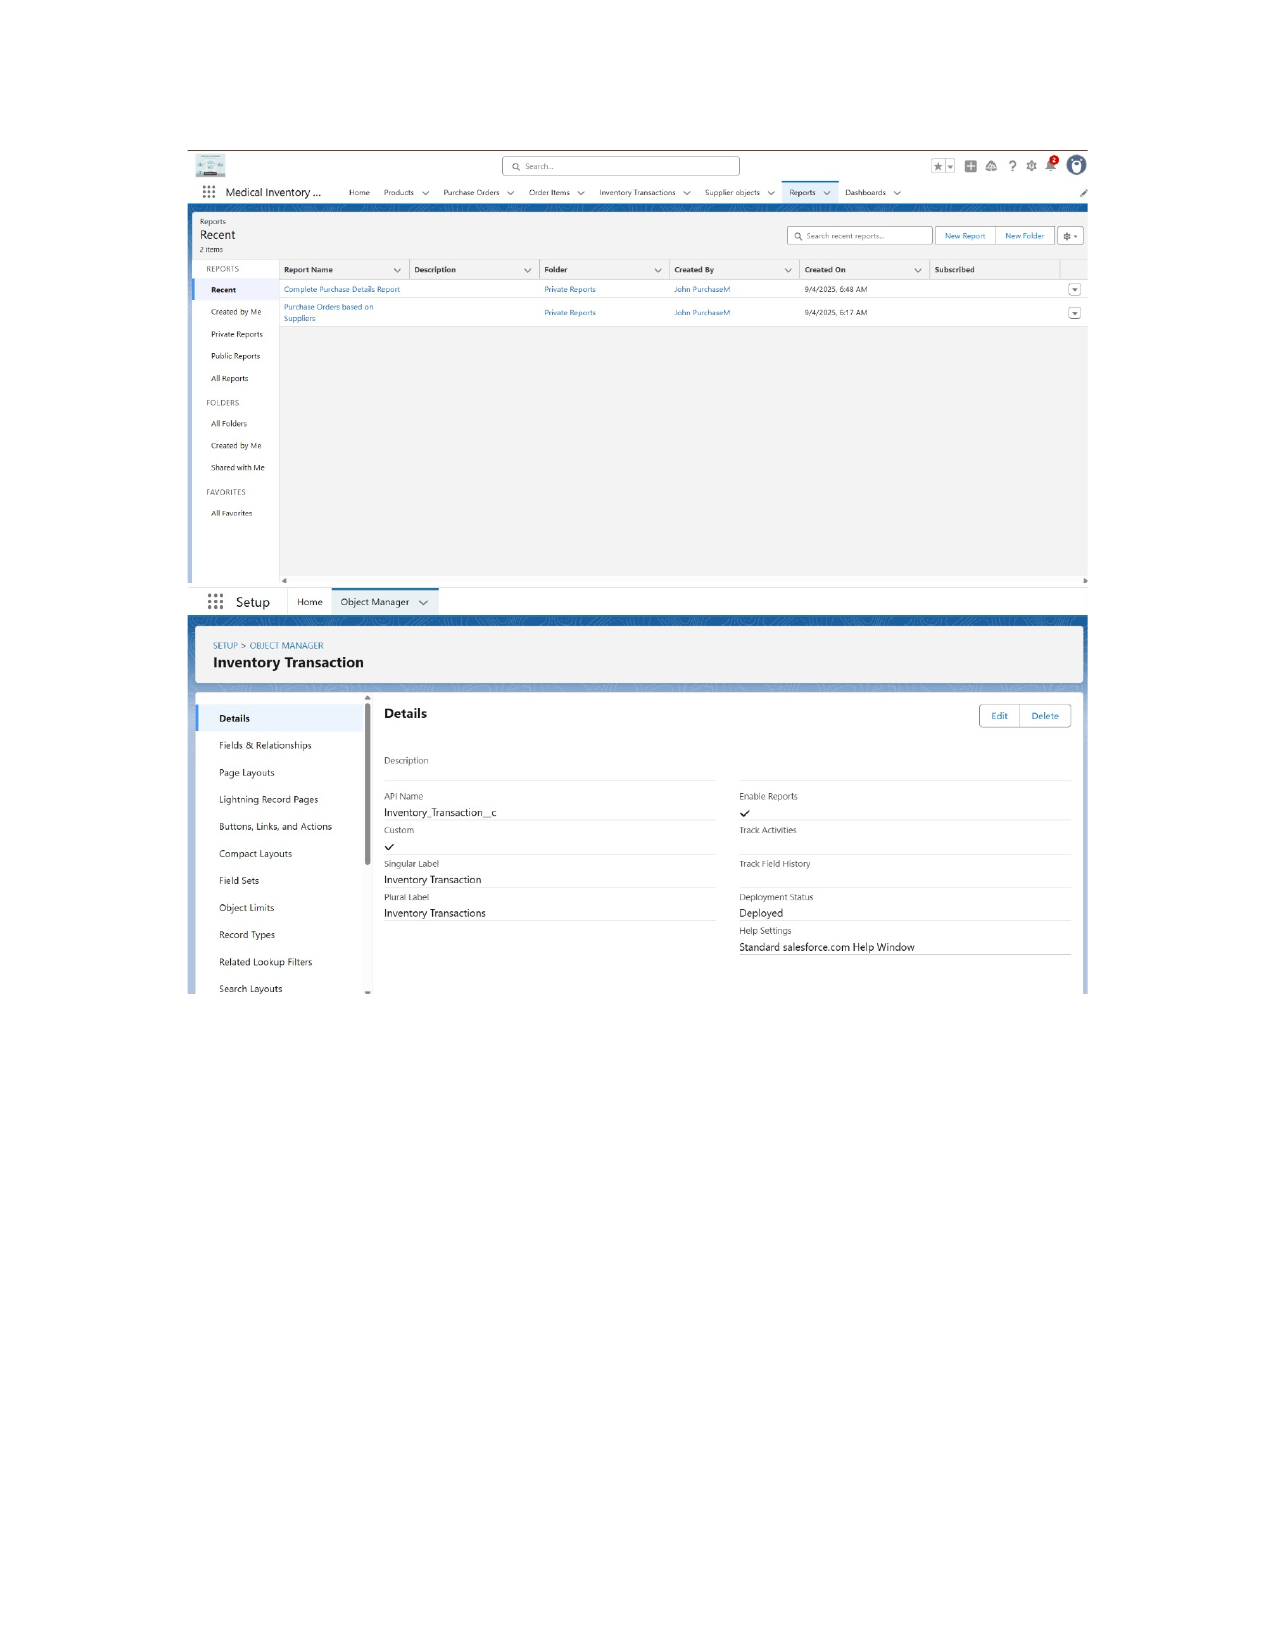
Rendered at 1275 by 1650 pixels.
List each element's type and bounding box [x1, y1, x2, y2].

picture [187, 586, 1088, 994]
picture [187, 150, 1088, 583]
